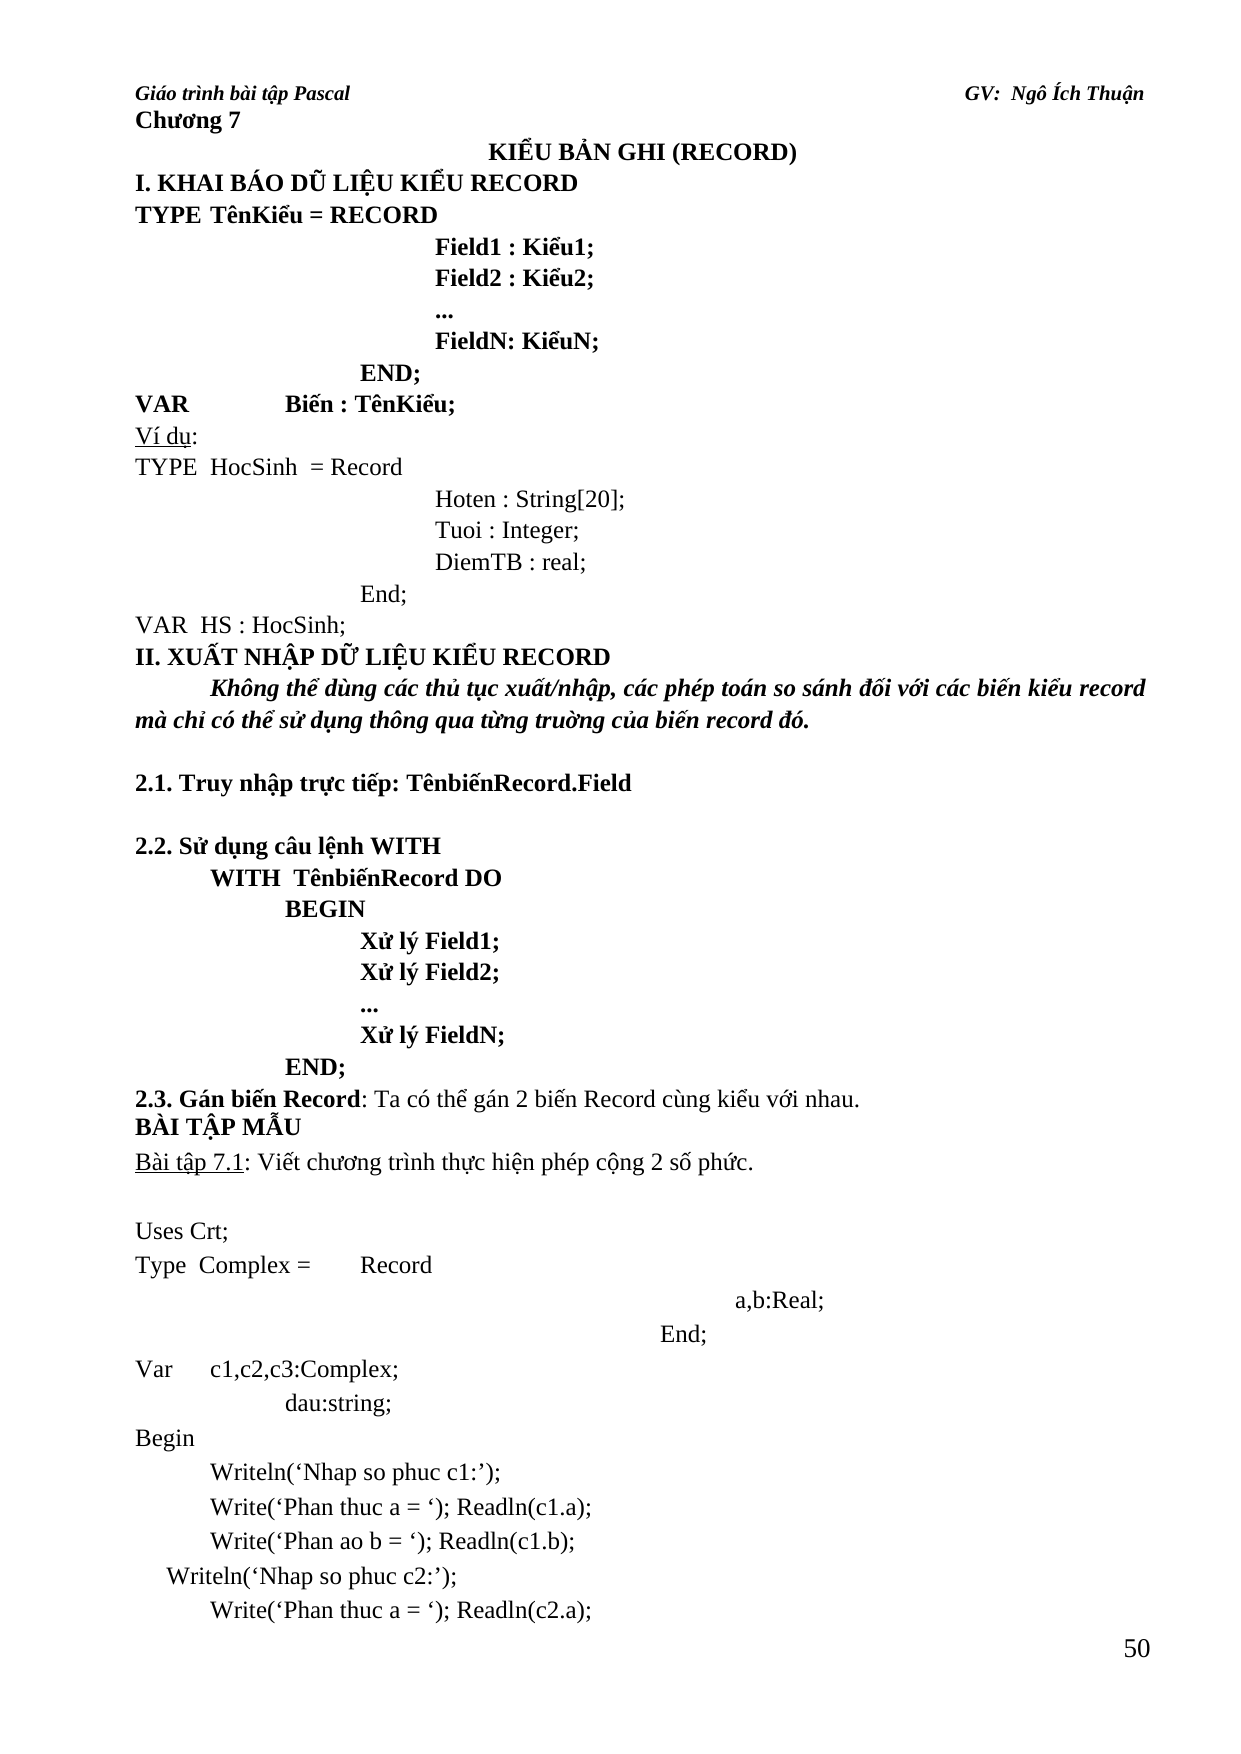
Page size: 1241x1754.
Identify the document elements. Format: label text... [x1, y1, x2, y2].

text WITH TênbiếnRecord DO [135, 863, 1150, 892]
text Write(‘Phan thuc a = ‘); Readln(c1.a); [135, 1492, 1150, 1521]
text Uses Crt; [135, 1216, 1150, 1245]
subtitle II. XUẤT NHẬP DỮ LIỆU KIỂU RECORD [135, 642, 1150, 671]
text dau:string; [135, 1388, 1150, 1417]
text VAR Biến : TênKiểu; [135, 389, 1150, 418]
text Type Complex = Record [135, 1250, 1150, 1279]
text Writeln(‘Nhap so phuc c1:’); [135, 1457, 1150, 1486]
text Xử lý FieldN; [135, 1021, 1150, 1049]
text Xử lý Field2; [135, 957, 1150, 986]
text Bài tập 7.1: Viết chương trình thực hiện phép cộng 2 số phức. [135, 1147, 1150, 1176]
text 2.1. Truy nhập trực tiếp: TênbiếnRecord.Field [135, 768, 1150, 797]
text Field1 : Kiểu1; [135, 232, 1150, 260]
text ... [135, 989, 1150, 1018]
subtitle Chương 7 [135, 105, 1150, 134]
text BÀI TẬP MẪU [135, 1112, 1150, 1141]
text a,b:Real; [135, 1285, 1150, 1314]
text KIỂU BẢN GHI (RECORD) [135, 137, 1150, 166]
text Var c1,c2,c3:Complex; [135, 1354, 1150, 1383]
text TYPE HocSinh = Record [135, 452, 1150, 481]
text 2.2. Sử dụng câu lệnh WITH [135, 831, 1150, 860]
text END; [135, 358, 1150, 387]
text 2.3. Gán biến Record: Ta có thể gán 2 biến Record cùng kiểu với nhau. [135, 1084, 1150, 1112]
text End; [135, 579, 1150, 607]
text Tuoi : Integer; [135, 516, 1150, 544]
text END; [135, 1052, 1150, 1081]
text FieldN: KiểuN; [135, 326, 1150, 355]
text ... [135, 295, 1150, 323]
text Ví dụ: [135, 421, 1150, 450]
text Không thể dùng các thủ tục xuất/nhập, các phép toán so sánh đối với các biến kiểu record mà chỉ có thể sử dụng thông qua từng truờng của biến record đó. [135, 673, 1150, 734]
text End; [135, 1319, 1150, 1348]
text VAR HS : HocSinh; [135, 610, 1150, 639]
text Writeln(‘Nhap so phuc c2:’); [135, 1561, 1150, 1589]
text DiemTB : real; [135, 547, 1150, 576]
text Field2 : Kiểu2; [135, 263, 1150, 292]
subtitle I. KHAI BÁO DŨ LIỆU KIỂU RECORD [135, 168, 1150, 197]
text Hoten : String[20]; [135, 484, 1150, 513]
text BEGIN [135, 894, 1150, 923]
text Write(‘Phan thuc a = ‘); Readln(c2.a); [135, 1595, 1150, 1624]
text Begin [135, 1423, 1150, 1452]
text Xử lý Field1; [135, 926, 1150, 955]
text Write(‘Phan ao b = ‘); Readln(c1.b); [135, 1526, 1150, 1555]
text TYPE TênKiểu = RECORD [135, 200, 1150, 229]
